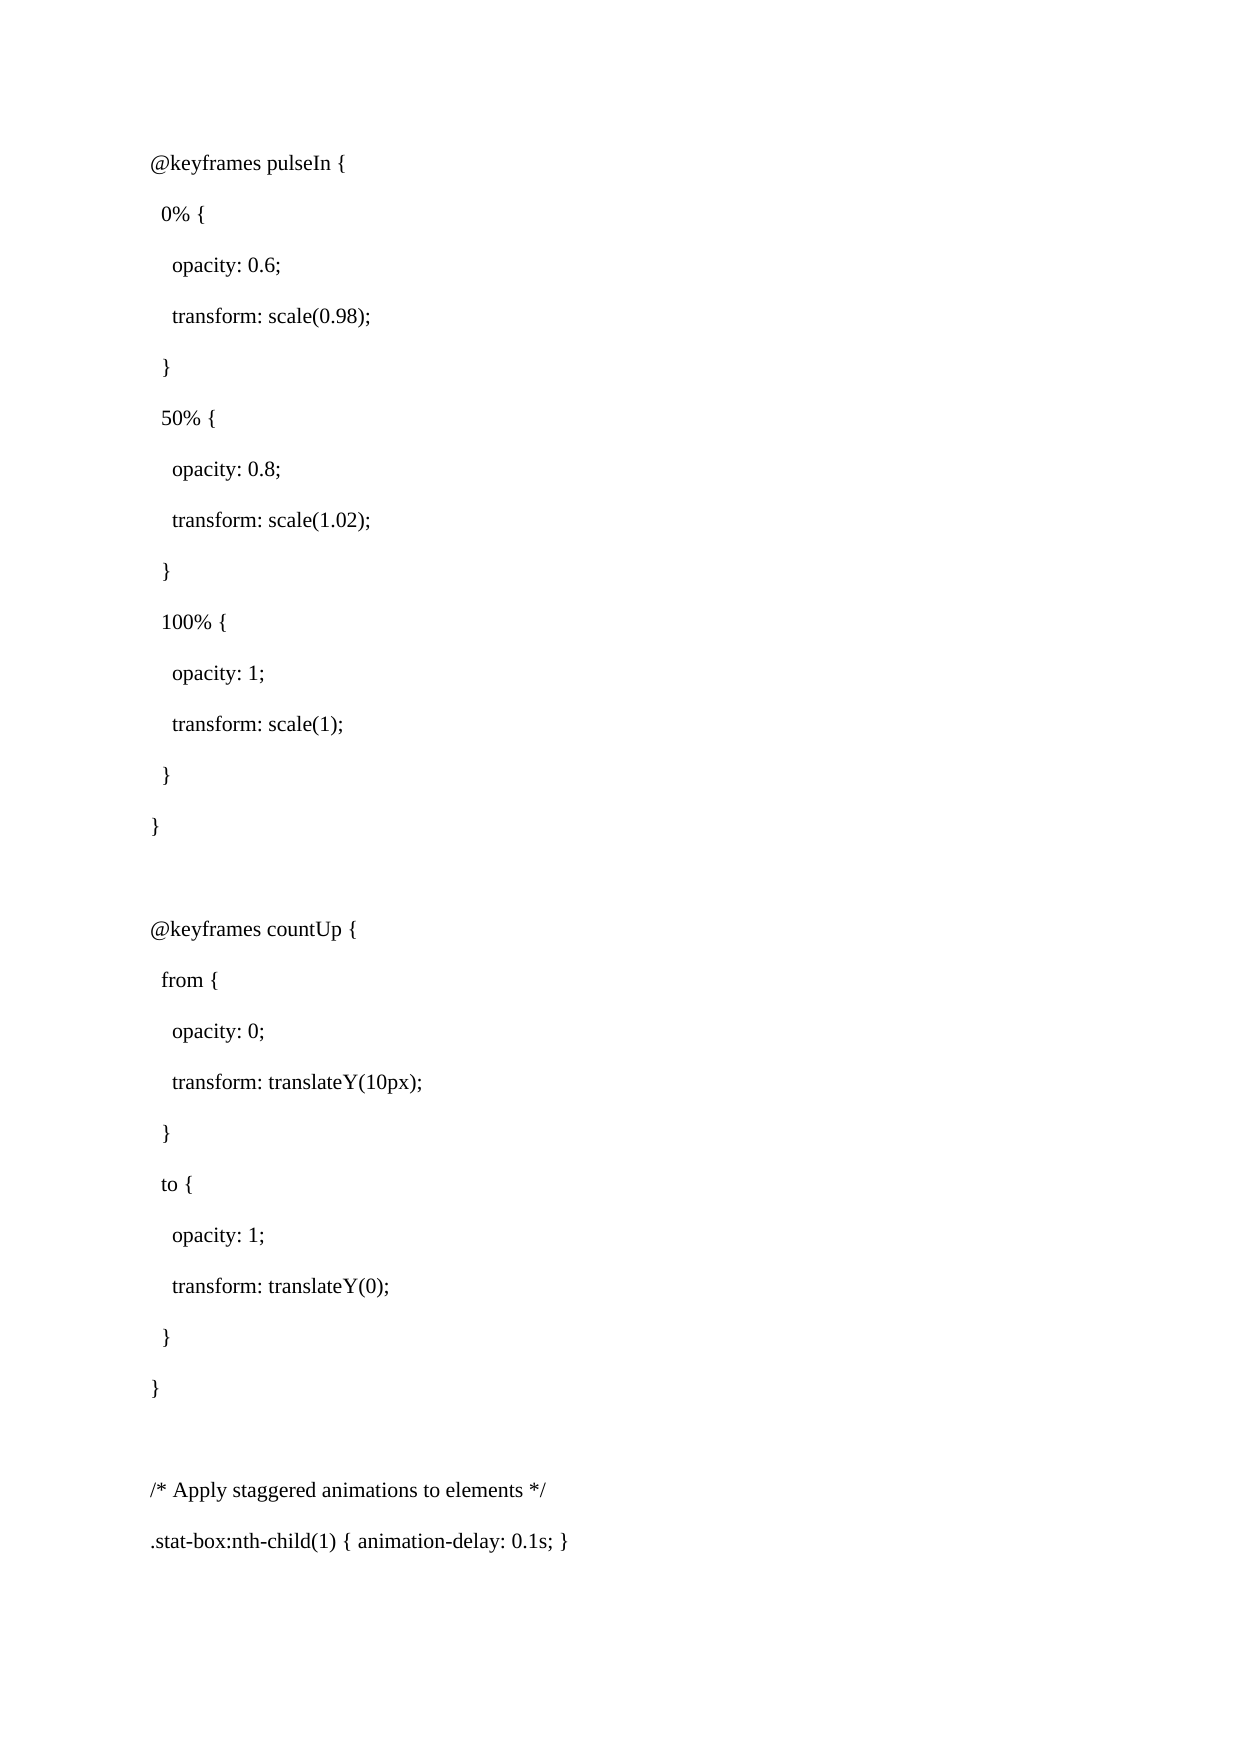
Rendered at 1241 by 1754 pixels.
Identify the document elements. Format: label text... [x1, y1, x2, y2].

text 0% { [150, 201, 1090, 226]
text opacity: 1; [150, 1222, 1090, 1247]
text opacity: 0; [150, 1018, 1090, 1043]
text /* Apply staggered animations to elements */ [150, 1477, 1090, 1502]
text } [150, 813, 1090, 839]
text transform: scale(0.98); [150, 303, 1090, 328]
text transform: translateY(10px); [150, 1069, 1090, 1094]
text 50% { [150, 405, 1090, 430]
text opacity: 0.6; [150, 252, 1090, 277]
text transform: scale(1.02); [150, 507, 1090, 532]
text opacity: 0.8; [150, 456, 1090, 481]
text .stat-box:nth-child(1) { animation-delay: 0.1s; } [150, 1528, 1090, 1553]
text 100% { [150, 609, 1090, 634]
text transform: translateY(0); [150, 1273, 1090, 1298]
text @keyframes countUp { [150, 916, 1090, 941]
text to { [150, 1171, 1090, 1196]
text from { [150, 967, 1090, 992]
text @keyframes pulseIn { [150, 150, 1090, 175]
text } [150, 354, 1090, 379]
text } [150, 1375, 1090, 1400]
text } [150, 762, 1090, 788]
text transform: scale(1); [150, 711, 1090, 737]
text } [150, 1324, 1090, 1349]
text opacity: 1; [150, 660, 1090, 686]
text } [150, 558, 1090, 583]
text } [150, 1120, 1090, 1145]
